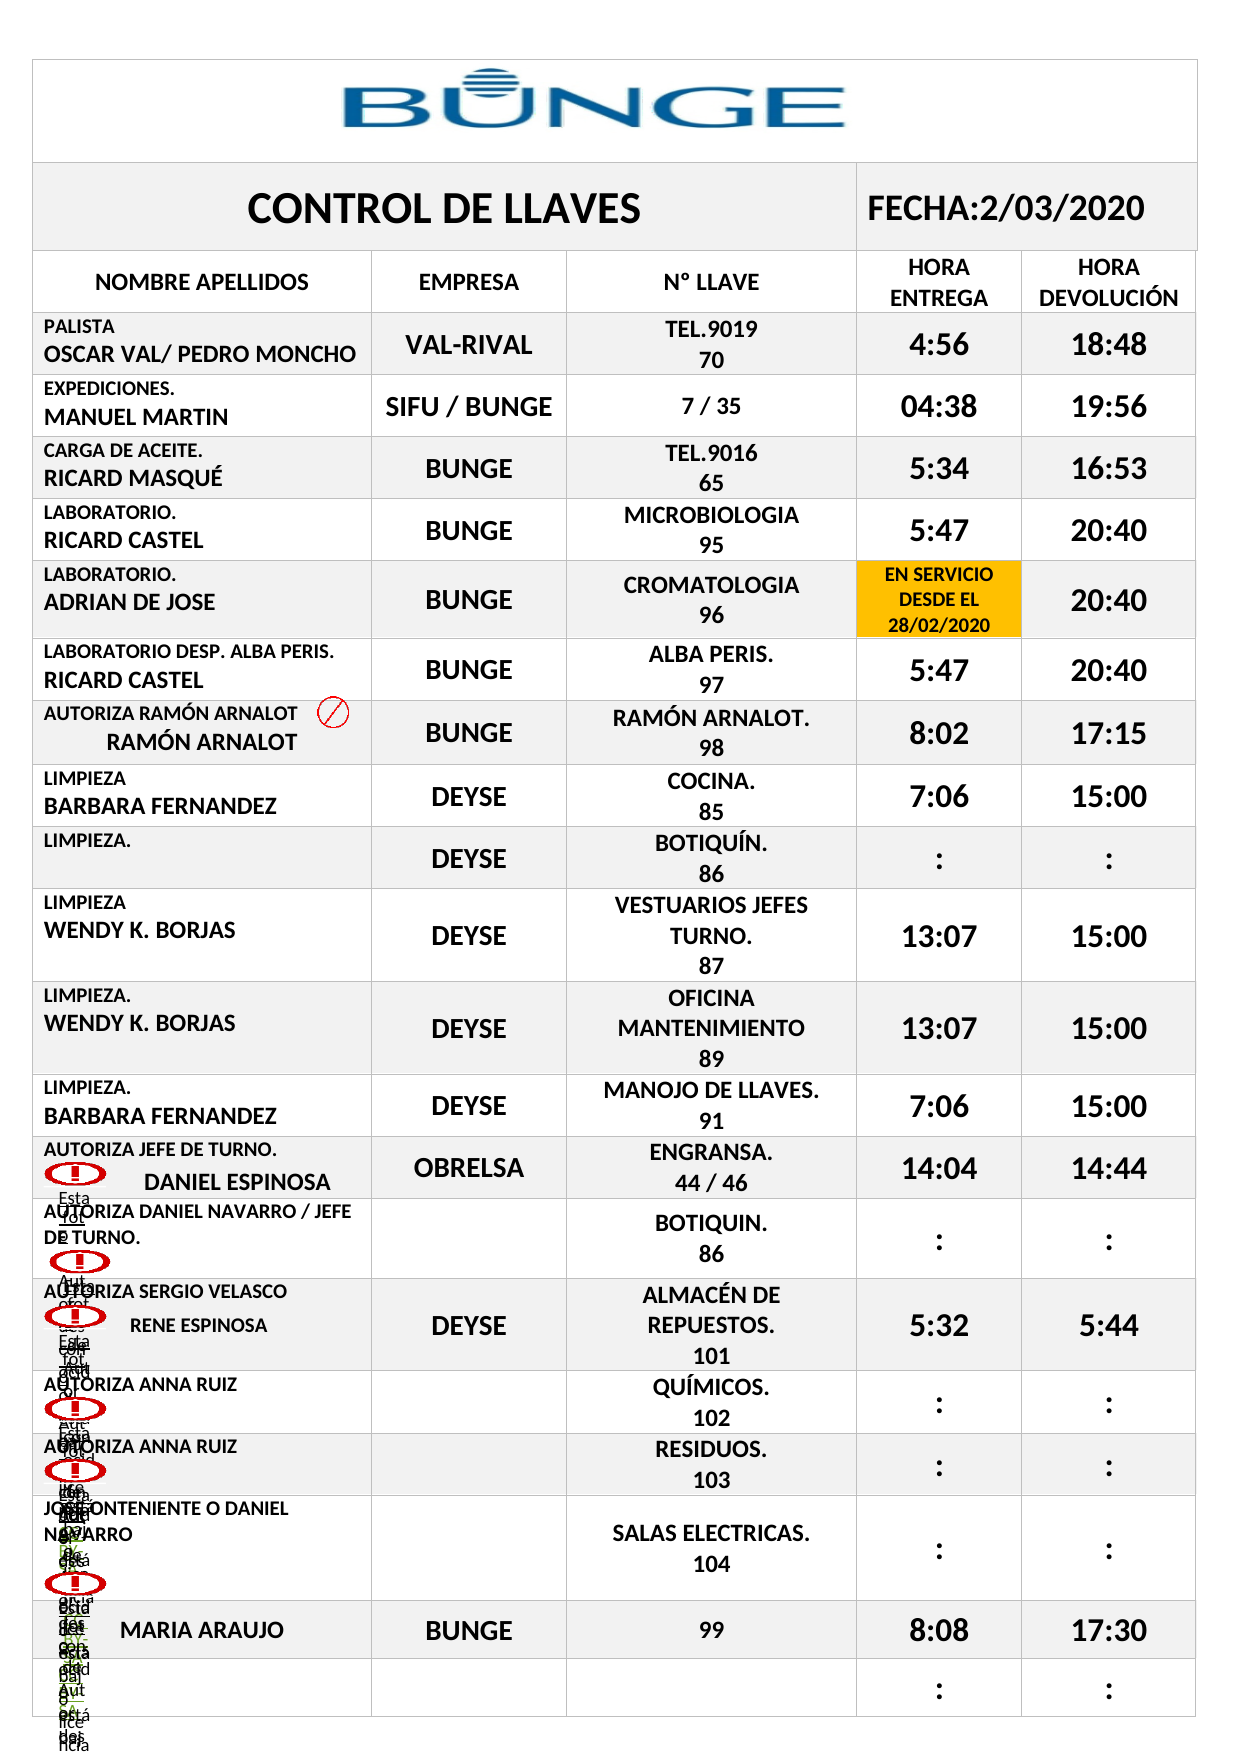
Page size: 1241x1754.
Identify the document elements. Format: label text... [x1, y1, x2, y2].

table_cell 15:00 [1022, 889, 1195, 981]
picture [317, 696, 349, 728]
table_cell : [857, 827, 1021, 888]
table_cell VESTUARIOS JEFES TURNO. 87 [567, 889, 856, 981]
table_cell CONTROL DE LLAVES [33, 163, 856, 250]
table_cell : [857, 1199, 1021, 1278]
picture [43, 1571, 107, 1596]
table_cell [33, 1659, 78, 1716]
table_cell 13:07 [857, 889, 1021, 981]
table_cell AUTORIZA SERGIO VELASCO RENE ESPINOSA [33, 1279, 371, 1370]
table_cell : [857, 1434, 1021, 1494]
table_cell MANOJO DE LLAVES. 91 [567, 1075, 856, 1136]
picture [43, 1304, 107, 1328]
picture [43, 1396, 107, 1421]
table_cell [372, 1434, 566, 1494]
table_cell LIMPIEZA BARBARA FERNANDEZ [33, 765, 371, 826]
table_cell [567, 1659, 856, 1716]
table_cell 19:56 [1022, 375, 1195, 436]
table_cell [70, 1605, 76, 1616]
table_cell OFICINA MANTENIMIENTO 89 [567, 982, 856, 1073]
table_cell RESIDUOS. 103 [567, 1434, 856, 1494]
table_cell : [857, 1371, 1021, 1432]
table_cell FECHA:2/03/2020 [857, 163, 1197, 250]
table_cell EN SERVICIO DESDE EL 28/02/2020 [857, 561, 1021, 637]
table_cell 8:02 [857, 701, 1021, 764]
table_cell : [1022, 827, 1195, 888]
table_cell DEYSE [372, 1279, 566, 1370]
table_cell 7:06 [857, 1075, 1021, 1136]
table_cell : [1022, 1496, 1195, 1600]
table_cell 15:00 [1022, 982, 1195, 1073]
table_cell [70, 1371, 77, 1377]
table_cell LIMPIEZA. WENDY K. BORJAS [33, 982, 371, 1073]
table_cell HORA ENTREGA [857, 251, 1021, 312]
table_cell : [1022, 1434, 1195, 1494]
table_cell AUTORIZA ANNA RUIZ [33, 1371, 64, 1432]
table_cell CARGA DE ACEITE. RICARD MASQUÉ [33, 437, 371, 498]
table_cell AUTORIZA JEFE DE TURNO. DANIEL ESPINOSA [33, 1137, 371, 1198]
table_cell SALAS ELECTRICAS. 104 [567, 1496, 856, 1600]
table_cell ALBA PERIS. 97 [567, 639, 856, 699]
table_cell DEYSE [372, 1075, 566, 1136]
table_cell BOTIQUIN. 86 [567, 1199, 856, 1278]
table_cell BUNGE [372, 701, 566, 764]
table_cell DEYSE [372, 982, 566, 1073]
table_cell [372, 1496, 566, 1600]
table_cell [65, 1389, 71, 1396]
picture [48, 1249, 111, 1273]
table_cell HORA DEVOLUCIÓN [1022, 251, 1195, 312]
table_cell 17:30 [1022, 1601, 1195, 1658]
table_cell AUTORIZA ANNA RUIZ [81, 1434, 371, 1494]
table_cell LABORATORIO DESP. ALBA PERIS. RICARD CASTEL [33, 639, 371, 699]
table_cell 5:47 [857, 499, 1021, 560]
table_cell BOTIQUÍN. 86 [567, 827, 856, 888]
table_cell LIMPIEZA WENDY K. BORJAS [33, 889, 371, 981]
table_cell 13:07 [857, 982, 1021, 1073]
table_cell 5:44 [1022, 1279, 1195, 1370]
table_cell DEYSE [372, 889, 566, 981]
table_cell MARIA ARAUJO [75, 1601, 371, 1658]
table_cell DEYSE [372, 765, 566, 826]
table_cell BUNGE [372, 639, 566, 699]
table_cell ENGRANSA. 44 / 46 [567, 1137, 856, 1198]
table_cell 7:06 [857, 765, 1021, 826]
table_cell 16:53 [1022, 437, 1195, 498]
table_cell PALISTA OSCAR VAL/ PEDRO MONCHO [33, 313, 371, 374]
table_cell AUTORIZA DANIEL NAVARRO / JEFE DE TURNO. [33, 1199, 371, 1278]
table_cell 5:32 [857, 1279, 1021, 1370]
table_cell TEL.9019 70 [567, 313, 856, 374]
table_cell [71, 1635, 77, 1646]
table_cell 15:00 [1022, 1075, 1195, 1136]
table_cell LIMPIEZA. BARBARA FERNANDEZ [33, 1075, 371, 1136]
table_cell 5:34 [857, 437, 1021, 498]
table_cell CROMATOLOGIA 96 [567, 561, 856, 637]
table_cell JOSE ONTENIENTE O DANIEL NAVARRO [33, 1496, 371, 1600]
table_cell EXPEDICIONES. MANUEL MARTIN [33, 375, 371, 436]
table_cell BUNGE [372, 561, 566, 637]
table_cell LABORATORIO. RICARD CASTEL [33, 499, 371, 560]
table_cell VAL-RIVAL [372, 313, 566, 374]
table_cell : [857, 1659, 1021, 1716]
table_cell AUTORIZA ANNA RUIZ [76, 1371, 371, 1432]
table_cell [372, 1659, 566, 1716]
picture [43, 1458, 107, 1483]
table_cell AUTORIZA ANNA RUIZ [33, 1434, 82, 1494]
table_cell MARIA ARAUJO [33, 1601, 70, 1658]
table_cell Nº LLAVE [567, 251, 856, 312]
table_cell OBRELSA [372, 1137, 566, 1198]
table_cell 7 / 35 [567, 375, 856, 436]
table_cell LABORATORIO. ADRIAN DE JOSE [33, 561, 371, 637]
table_cell BUNGE [372, 437, 566, 498]
table_cell 15:00 [1022, 765, 1195, 826]
picture [43, 1161, 107, 1186]
table_header [33, 60, 1197, 162]
table_cell AUTORIZA RAMÓN ARNALOT RAMÓN ARNALOT [33, 701, 371, 764]
table_cell NOMBRE APELLIDOS [33, 251, 371, 312]
table_cell EMPRESA [372, 251, 566, 312]
picture [336, 59, 852, 138]
table_cell 4:56 [857, 313, 1021, 374]
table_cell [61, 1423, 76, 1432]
table_cell 04:38 [857, 375, 1021, 436]
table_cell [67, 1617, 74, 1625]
table_cell [61, 1659, 371, 1716]
table_cell DEYSE [372, 827, 566, 888]
table_cell 99 [567, 1601, 856, 1658]
table_cell : [1022, 1659, 1195, 1716]
table_cell TEL.9016 65 [567, 437, 856, 498]
table_cell 20:40 [1022, 561, 1195, 637]
table_cell 14:04 [857, 1137, 1021, 1198]
table_cell [372, 1199, 566, 1278]
table_cell LIMPIEZA. [33, 827, 371, 888]
table_cell QUÍMICOS. 102 [567, 1371, 856, 1432]
table_cell 20:40 [1022, 639, 1195, 699]
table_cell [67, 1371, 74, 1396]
table_cell 8:08 [857, 1601, 1021, 1658]
table_cell [372, 1371, 566, 1432]
table_cell 5:47 [857, 639, 1021, 699]
table_cell RAMÓN ARNALOT. 98 [567, 701, 856, 764]
table_cell 20:40 [1022, 499, 1195, 560]
table_cell COCINA. 85 [567, 765, 856, 826]
table_cell : [857, 1496, 1021, 1600]
table_cell SIFU / BUNGE [372, 375, 566, 436]
table_cell ALMACÉN DE REPUESTOS. 101 [567, 1279, 856, 1370]
table_cell 17:15 [1022, 701, 1195, 764]
table_cell BUNGE [372, 1601, 566, 1658]
table_cell MICROBIOLOGIA 95 [567, 499, 856, 560]
table_cell : [1022, 1371, 1195, 1432]
table_cell 18:48 [1022, 313, 1195, 374]
table_cell BUNGE [372, 499, 566, 560]
table_cell 14:44 [1022, 1137, 1195, 1198]
table_cell : [1022, 1199, 1195, 1278]
